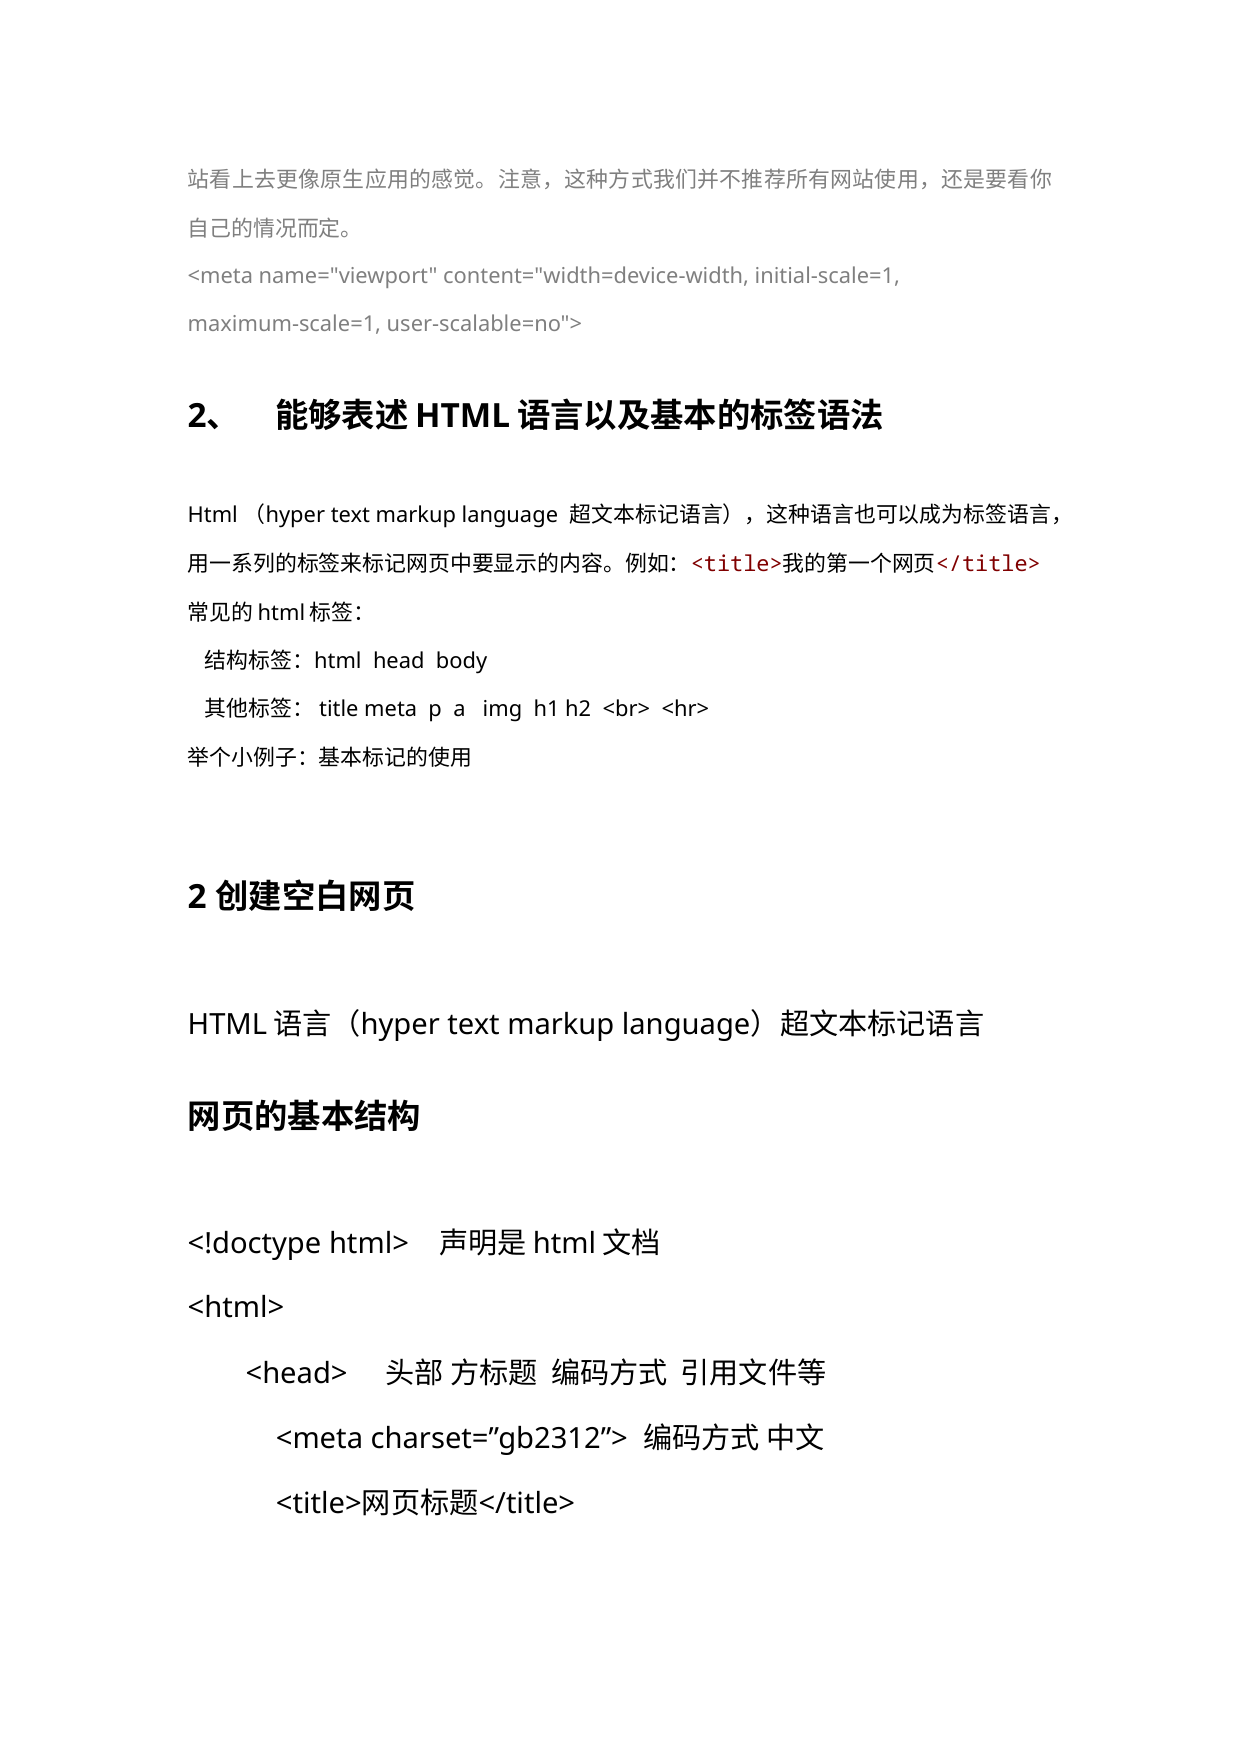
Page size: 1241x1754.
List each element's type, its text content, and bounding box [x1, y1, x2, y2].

text HTML语言（hyper text markup language）超文本标记语言 [187, 989, 1053, 1054]
text 结构标签：html head body [187, 643, 1053, 675]
text <title>网页标题</title> [187, 1469, 1053, 1534]
text <head> 头部 方标题 编码方式 引用文件等 [187, 1339, 1053, 1404]
text <meta name="viewport" content="width=device-width, initial-scale=1, [187, 259, 1053, 292]
text 2 创建空白网页 [187, 862, 1053, 927]
text 网页的基本结构 [187, 1082, 1053, 1147]
text 在移动设备浏览器上，通过为视口（viewport）设置 meta 属性为 user-scalable=no 可以禁用其缩放（zooming）功能。这样禁用缩放功能后，用户只能滚动屏幕，就能让你的网站看上去更像原生应用的感觉。注意，这种方式我们并不推荐所有网站使用，还是要看你自己的情况而定。 [187, 162, 1053, 243]
text <meta charset=”gb2312”> 编码方式 中文 [187, 1404, 1053, 1469]
text 常见的html标签： [187, 594, 1053, 627]
text <!doctype html> 声明是html文档 [187, 1209, 1053, 1274]
subtitle 能够表述HTML语言以及基本的标签语法 [187, 381, 1053, 446]
text <html> [187, 1274, 1053, 1339]
text 举个小例子：基本标记的使用 [187, 739, 1053, 772]
text maximum-scale=1, user-scalable=no"> [187, 306, 1053, 339]
text 其他标签： title meta p a img h1 h2 <br> <hr> [187, 691, 1053, 723]
text Html （hyper text markup language 超文本标记语言），这种语言也可以成为标签语言，用一系列的标签来标记网页中要显示的内容。例如：<title>我的第一个网页</title> [187, 497, 1053, 578]
